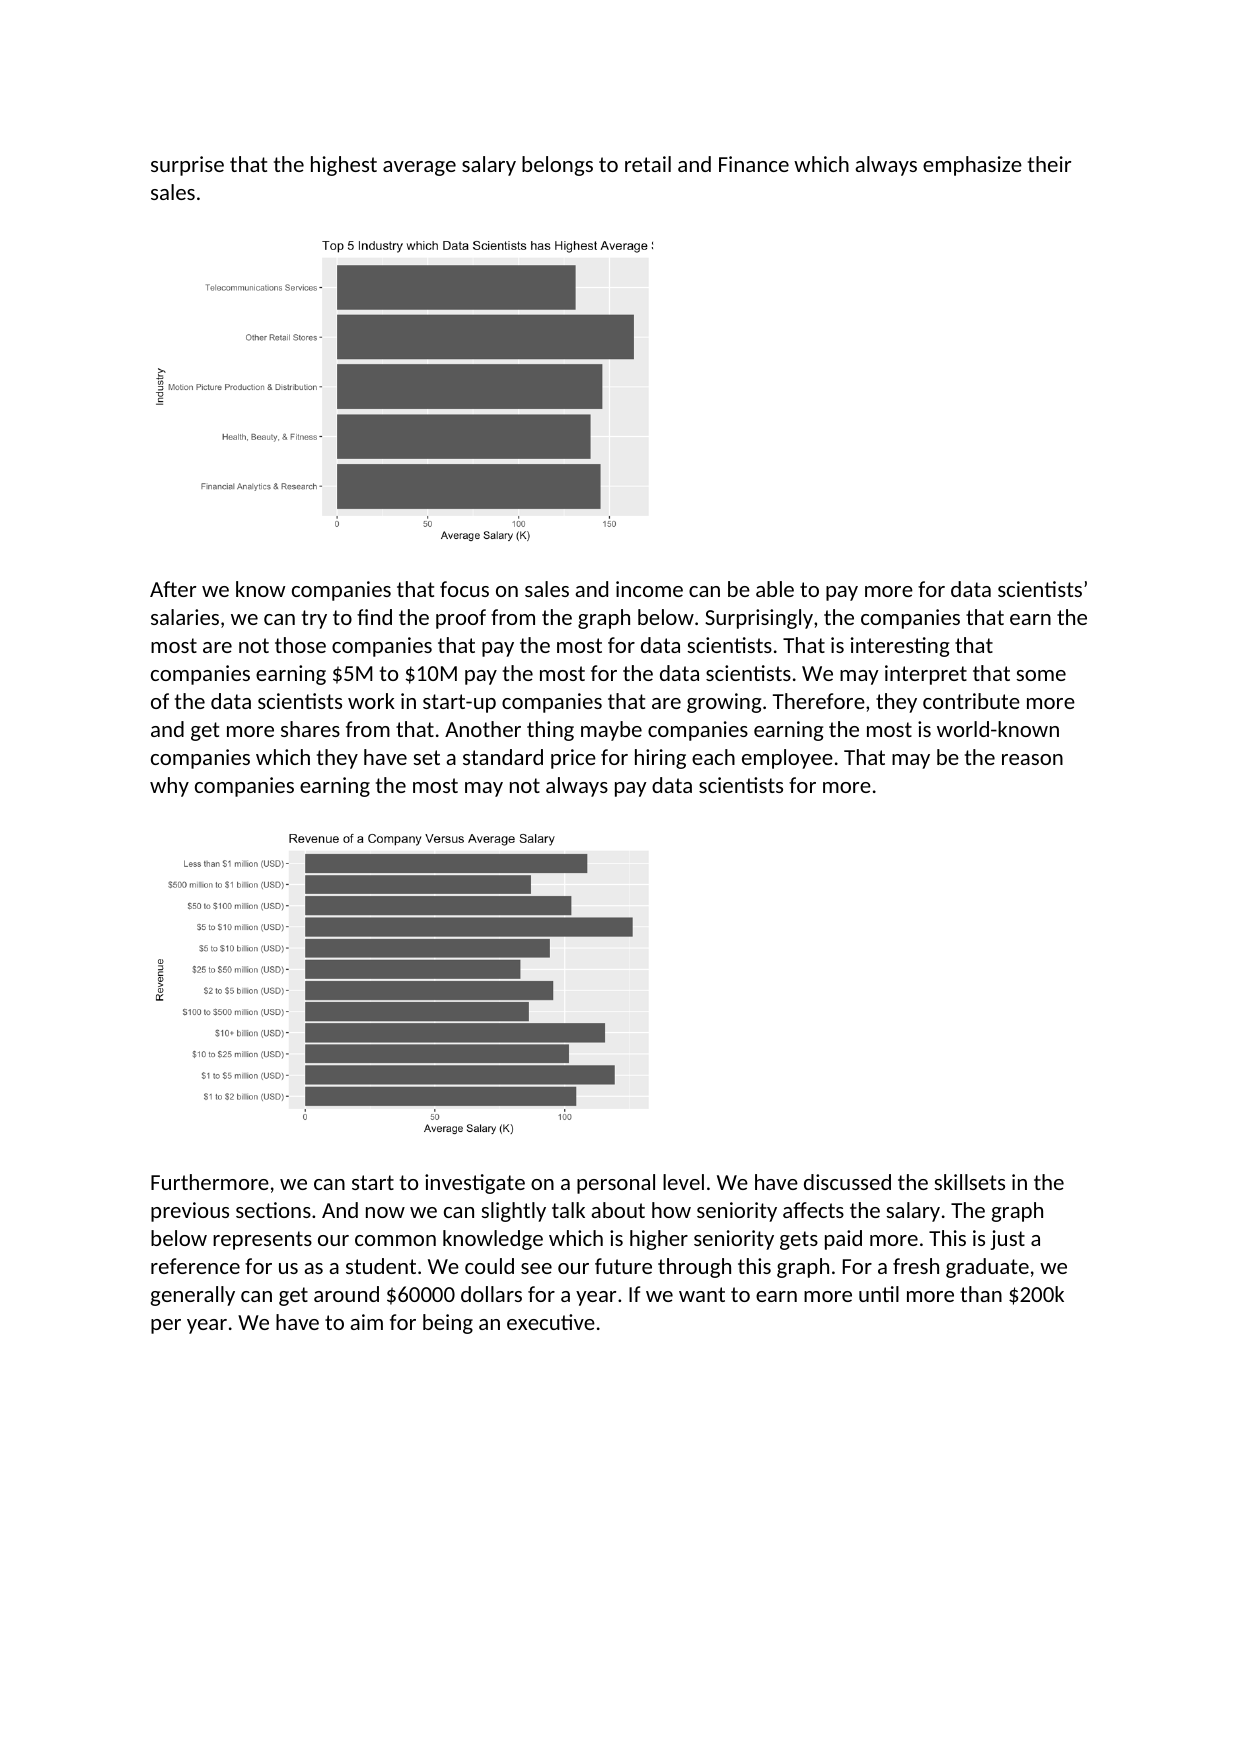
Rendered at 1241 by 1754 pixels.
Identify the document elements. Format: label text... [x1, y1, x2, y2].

text Furthermore, we can start to investigate on a personal level. We have discussed the skillsets in the previous sections. And now we can slightly talk about how seniority affects the salary. The graph below represents our common knowledge which is higher seniority gets paid more. This is just a reference for us as a student. We could see our future through this graph. For a fresh graduate, we generally can get around $60000 dollars for a year. If we want to earn more until more than $200k per year. We have to aim for being an executive. [150, 1168, 1090, 1336]
picture [150, 828, 654, 1139]
picture [150, 235, 654, 546]
text After we know companies that focus on sales and income can be able to pay more for data scientists’ salaries, we can try to find the proof from the graph below. Surprisingly, the companies that earn the most are not those companies that pay the most for data scientists. That is interesting that companies earning $5M to $10M pay the most for the data scientists. We may interpret that some of the data scientists work in start-up companies that are growing. Therefore, they contribute more and get more shares from that. Another thing maybe companies earning the most is world-known companies which they have set a standard price for hiring each employee. That may be the reason why companies earning the most may not always pay data scientists for more. [150, 575, 1090, 799]
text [150, 150, 1090, 206]
